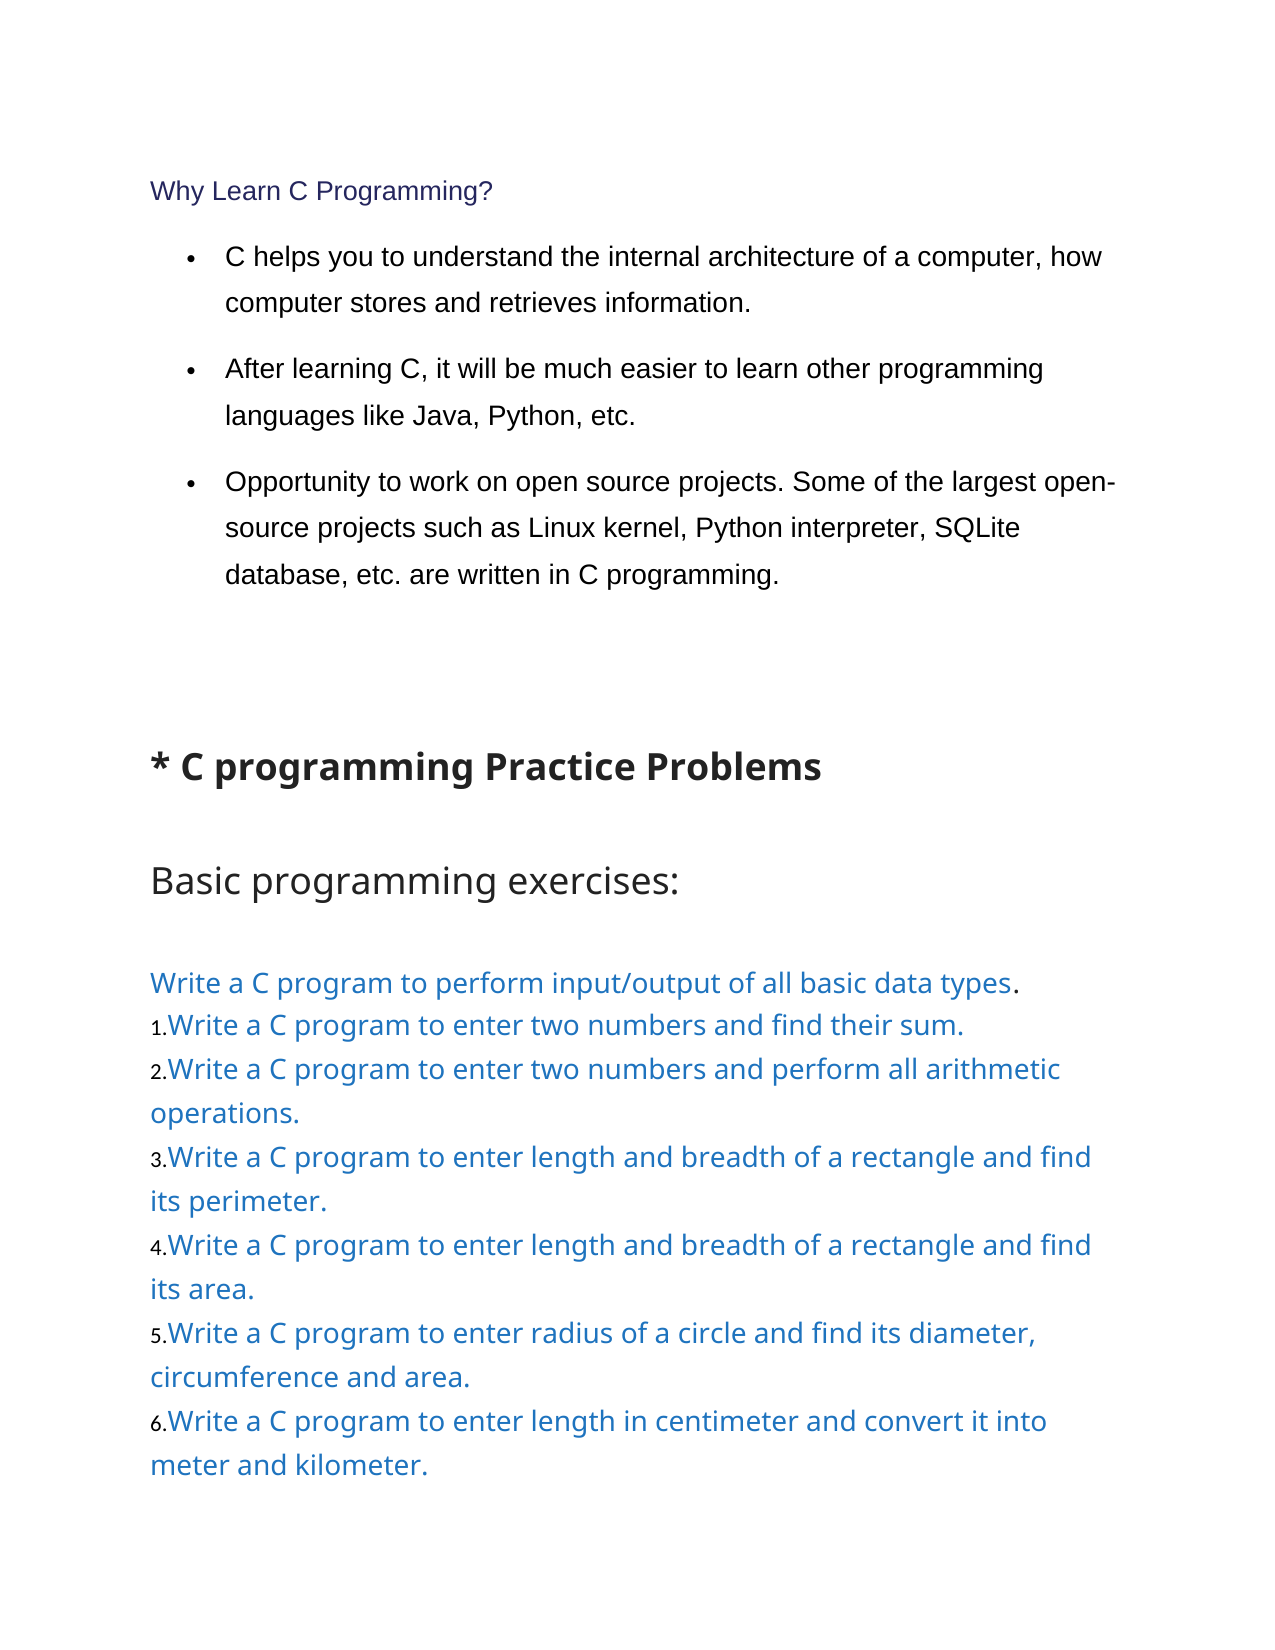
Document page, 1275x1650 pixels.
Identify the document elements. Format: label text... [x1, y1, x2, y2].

list Write a C program to enter length and breadth of a rectangle and find its perimeter. [150, 1137, 1125, 1219]
list Write a C program to enter length and breadth of a rectangle and find its area. [150, 1225, 1125, 1308]
list Write a C program to enter radius of a circle and find its diameter, circumference and area. [150, 1313, 1125, 1396]
list After learning C, it will be much easier to learn other programming languages like Java, Python, etc. [187, 337, 1125, 431]
subtitle Write a C program to perform input/output of all basic data types. [150, 909, 1125, 1002]
list Write a C program to enter two numbers and find their sum. [150, 1005, 1125, 1043]
list Write a C program to enter length in centimeter and convert it into meter and kilometer. [150, 1401, 1125, 1484]
list C helps you to understand the internal architecture of a computer, how computer stores and retrieves information. [187, 225, 1125, 319]
subtitle Basic programming exercises: [150, 854, 1125, 905]
subtitle Why Learn C Programming? [150, 150, 1125, 206]
list Write a C program to enter two numbers and perform all arithmetic operations. [150, 1049, 1125, 1131]
list Opportunity to work on open source projects. Some of the largest open-source projects such as Linux kernel, Python interpreter, SQLite database, etc. are written in C programming. [187, 450, 1125, 591]
subtitle * C programming Practice Problems [150, 741, 1125, 792]
